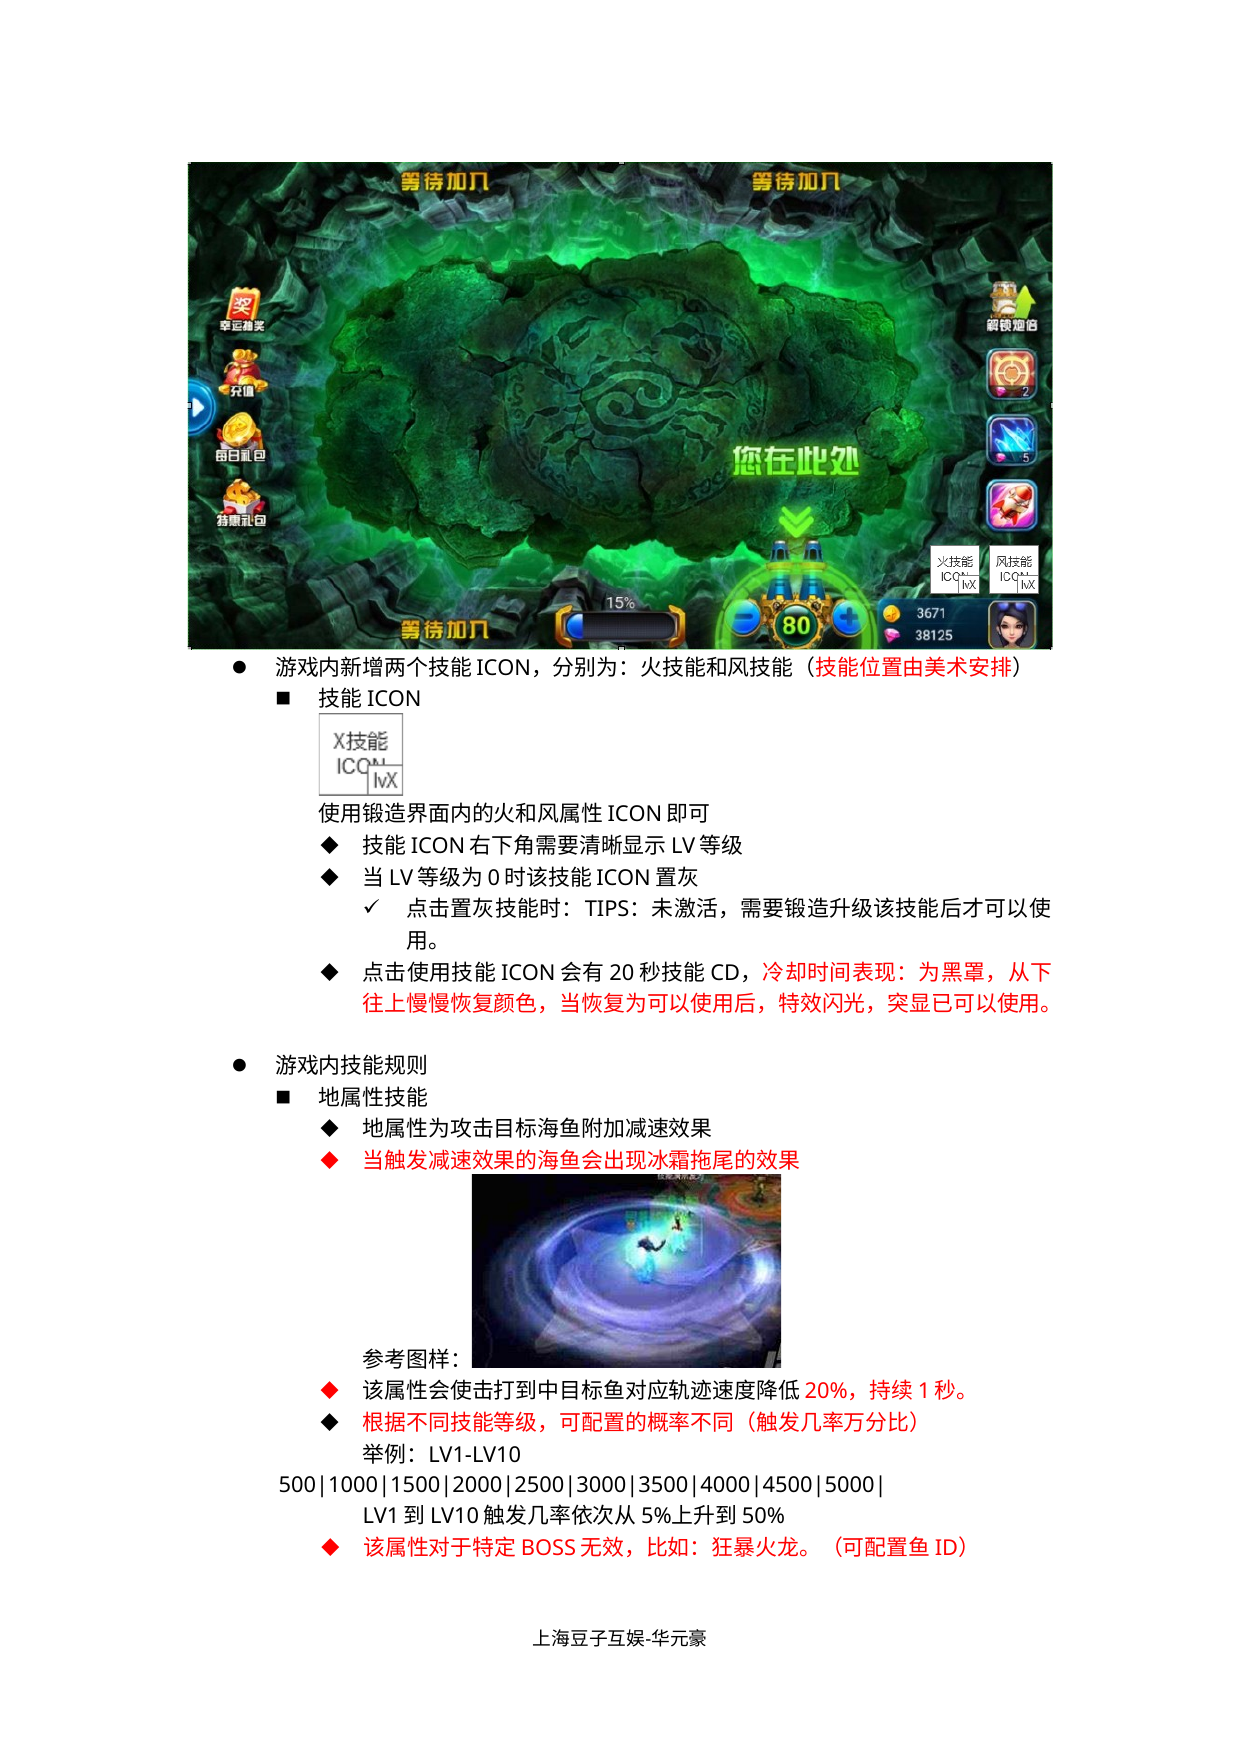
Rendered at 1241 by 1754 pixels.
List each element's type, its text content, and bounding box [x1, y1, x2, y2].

picture [471, 1174, 782, 1368]
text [187, 1469, 1053, 1498]
list 使用锻造界面内的火和风属性ICON即可 [319, 796, 1053, 828]
list 地属性技能 [275, 1079, 1053, 1111]
list 该属性会使击打到中目标鱼对应轨迹速度降低20%，持续1秒。 [319, 1373, 1053, 1405]
picture [187, 162, 1053, 650]
list 点击置灰技能时：TIPS：未激活，需要锻造升级该技能后才可以使用。 [362, 891, 1053, 955]
picture [318, 713, 404, 796]
list 地属性为攻击目标海鱼附加减速效果 [319, 1111, 1053, 1143]
list 技能ICON右下角需要清晰显示LV等级 [319, 828, 1053, 859]
text 举例：LV1-LV10 [187, 1437, 1053, 1469]
list LV1到LV10触发几率依次从5%上升到50% [362, 1498, 1053, 1530]
list 游戏内技能规则 [231, 1048, 1053, 1079]
list 点击使用技能ICON会有20秒技能CD，冷却时间表现：为黑罩，从下往上慢慢恢复颜色，当恢复为可以使用后，特效闪光，突显已可以使用。 [319, 955, 1053, 1018]
list 该属性对于特定BOSS无效，比如：狂暴火龙。（可配置鱼ID） [319, 1530, 1053, 1562]
list 当LV等级为0时该技能ICON置灰 [319, 859, 1053, 891]
list 当触发减速效果的海鱼会出现冰霜拖尾的效果 [319, 1143, 1053, 1174]
list 根据不同技能等级，可配置的概率不同（触发几率万分比） [319, 1405, 1053, 1437]
list 游戏内新增两个技能ICON，分别为：火技能和风技能（技能位置由美术安排） [231, 650, 1053, 681]
list 技能ICON [275, 681, 1053, 713]
